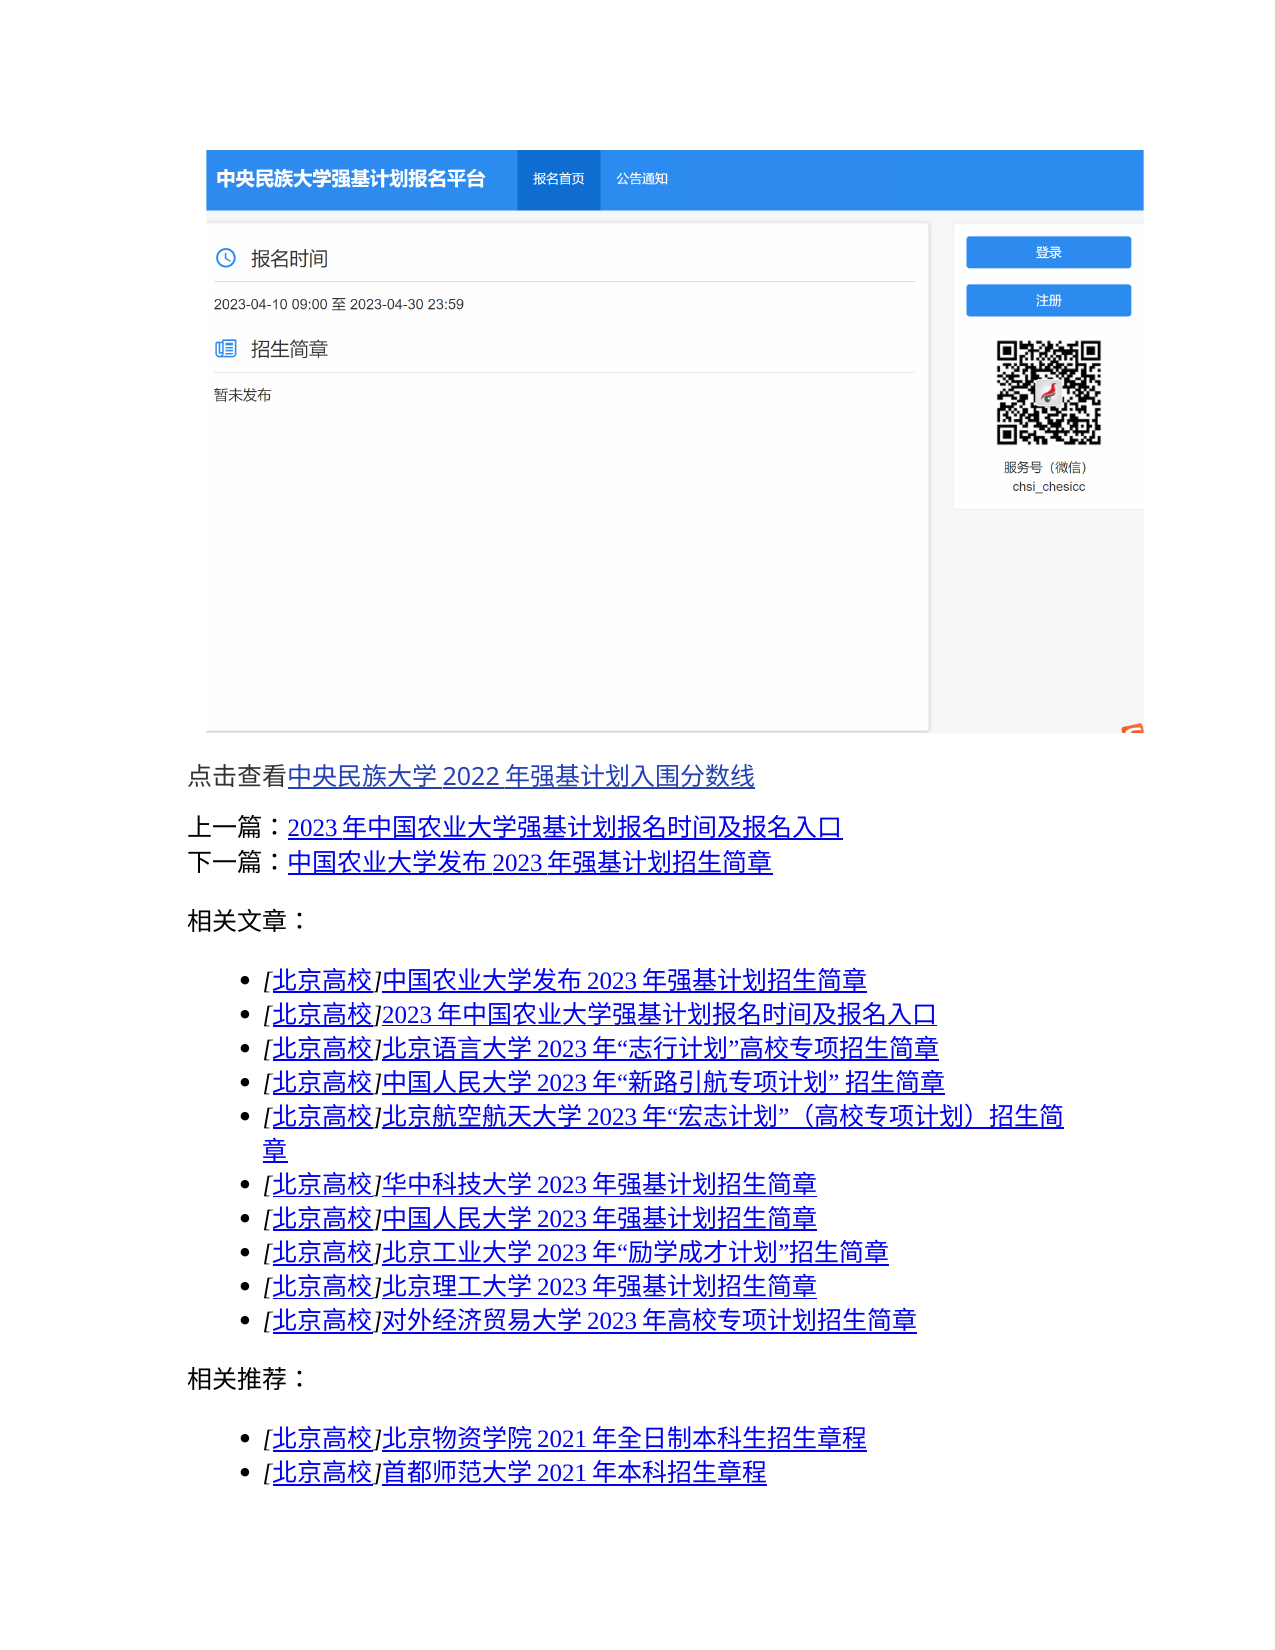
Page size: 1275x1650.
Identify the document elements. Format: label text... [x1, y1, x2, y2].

list [北京高校]北京工业大学2023年“励学成才计划”招生简章 [241, 1235, 1087, 1269]
list [北京高校]中国人民大学2023年强基计划招生简章 [241, 1201, 1087, 1235]
text 相关文章： [187, 903, 1087, 937]
list [北京高校]北京理工大学2023年强基计划招生简章 [241, 1269, 1087, 1303]
list [北京高校]北京航空航天大学2023年“宏志计划”（高校专项计划）招生简章 [241, 1098, 1087, 1167]
list [北京高校]2023年中国农业大学强基计划报名时间及报名入口 [241, 996, 1087, 1030]
picture [206, 150, 1144, 733]
list [北京高校]中国人民大学2023年“新路引航专项计划” 招生简章 [241, 1064, 1087, 1098]
text 点击查看中央民族大学2022年强基计划入围分数线 [187, 750, 1087, 793]
text 相关推荐： [187, 1362, 1087, 1396]
text 上一篇：2023年中国农业大学强基计划报名时间及报名入口 下一篇：中国农业大学发布2023年强基计划招生简章 [187, 810, 1087, 878]
list [北京高校]北京物资学院2021年全日制本科生招生章程 [241, 1421, 1087, 1455]
list [北京高校]北京语言大学2023年“志行计划”高校专项招生简章 [241, 1030, 1087, 1064]
list [北京高校]华中科技大学2023年强基计划招生简章 [241, 1167, 1087, 1201]
list [北京高校]对外经济贸易大学2023年高校专项计划招生简章 [241, 1303, 1087, 1337]
list [北京高校]首都师范大学2021年本科招生章程 [241, 1455, 1087, 1489]
list [北京高校]中国农业大学发布2023年强基计划招生简章 [241, 962, 1087, 996]
